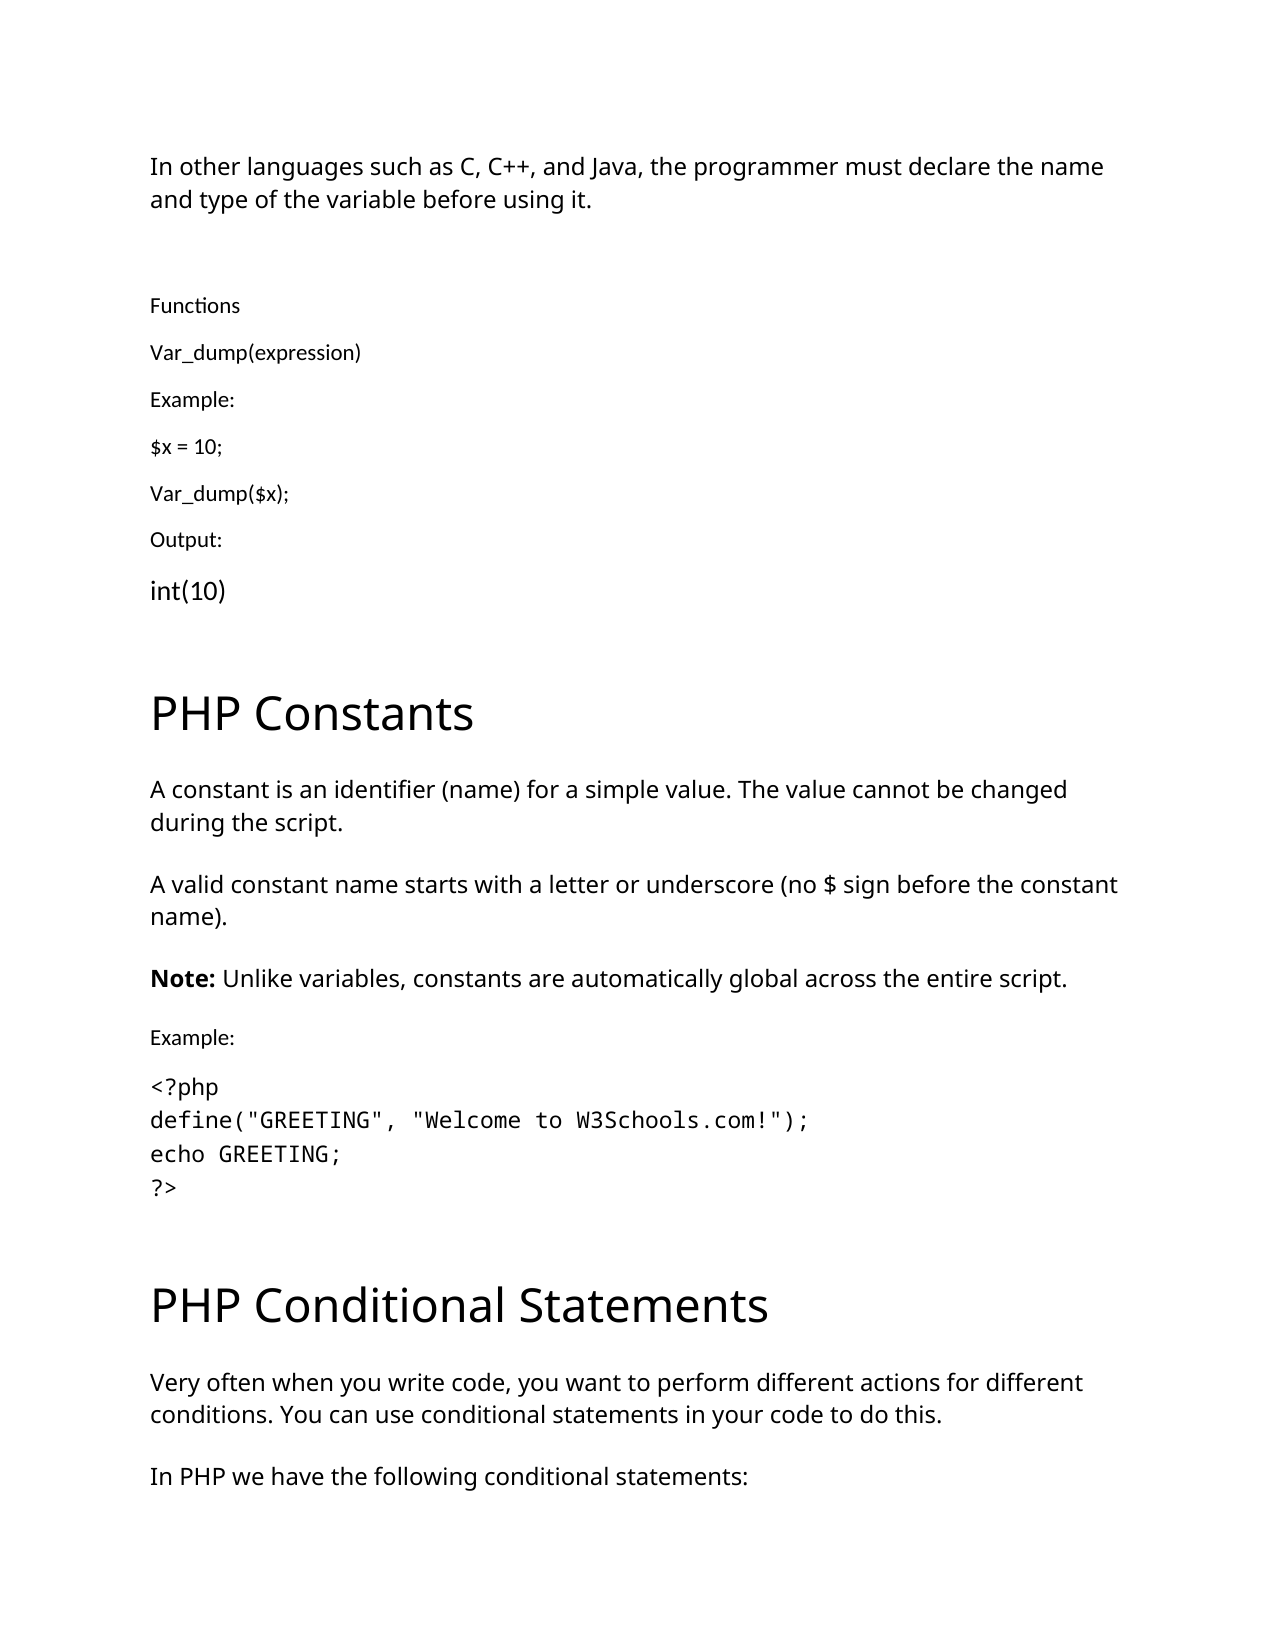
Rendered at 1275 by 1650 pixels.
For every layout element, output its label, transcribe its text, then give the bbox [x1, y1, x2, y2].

text Example: [150, 385, 1125, 413]
text int(10) [150, 572, 1125, 607]
text Output: [150, 526, 1125, 554]
text In PHP we have the following conditional statements: [150, 1460, 1125, 1492]
text A constant is an identifier (name) for a simple value. The value cannot be changed during the script. [150, 773, 1125, 838]
text Note: Unlike variables, constants are automatically global across the entire script. [150, 962, 1125, 994]
subtitle PHP Constants [150, 680, 1125, 744]
text In other languages such as C, C++, and Java, the programmer must declare the name and type of the variable before using it. [150, 150, 1125, 215]
text A valid constant name starts with a letter or underscore (no $ sign before the constant name). [150, 867, 1125, 933]
text Very often when you write code, you want to perform different actions for different conditions. You can use conditional statements in your code to do this. [150, 1366, 1125, 1431]
text $x = 10; [150, 432, 1125, 460]
text Example: [150, 1023, 1125, 1052]
text Functions [150, 291, 1125, 319]
text Var_dump(expression) [150, 338, 1125, 366]
text Var_dump($x); [150, 479, 1125, 507]
text PHP Conditional Statements [150, 1272, 1125, 1336]
text <?php define("GREETING", "Welcome to W3Schools.com!"); echo GREETING; ?> [150, 1070, 1125, 1203]
